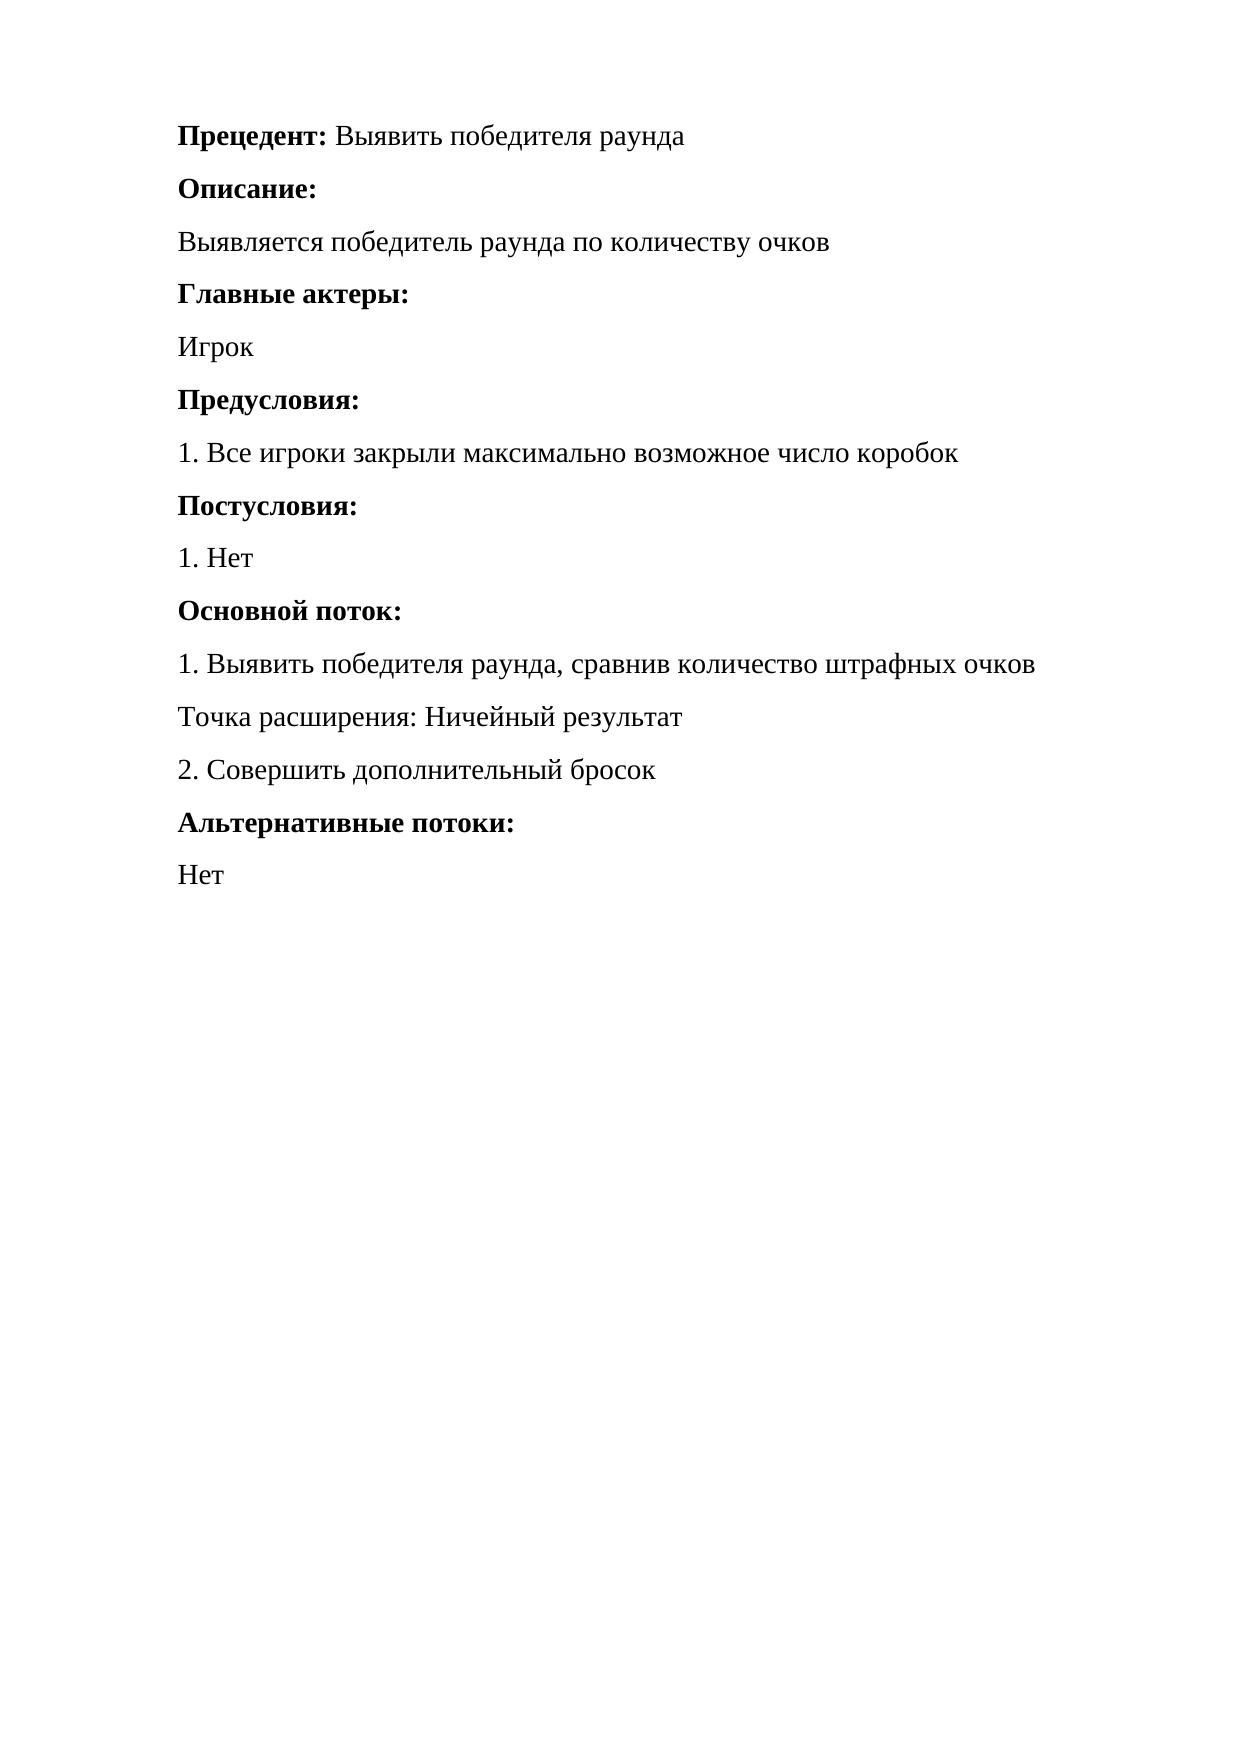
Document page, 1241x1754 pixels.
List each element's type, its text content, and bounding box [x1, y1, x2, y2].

text Выявляется победитель раунда по количеству очков [177, 224, 1152, 257]
text 1. Выявить победителя раунда, сравнив количество штрафных очков [177, 646, 1152, 680]
text Альтернативные потоки: [177, 805, 1152, 838]
text Игрок [177, 329, 1152, 363]
text Основной поток: [177, 593, 1152, 627]
text 2. Совершить дополнительный бросок [177, 752, 1152, 785]
text Описание: [177, 171, 1152, 204]
text Точка расширения: Ничейный результат [177, 699, 1152, 733]
text Прецедент: Выявить победителя раунда [177, 118, 1152, 152]
text 1. Нет [177, 541, 1152, 574]
text Главные актеры: [177, 277, 1152, 310]
text 1. Все игроки закрыли максимально возможное число коробок [177, 435, 1152, 468]
text Нет [177, 857, 1152, 891]
text Постусловия: [177, 488, 1152, 521]
text Предусловия: [177, 382, 1152, 416]
